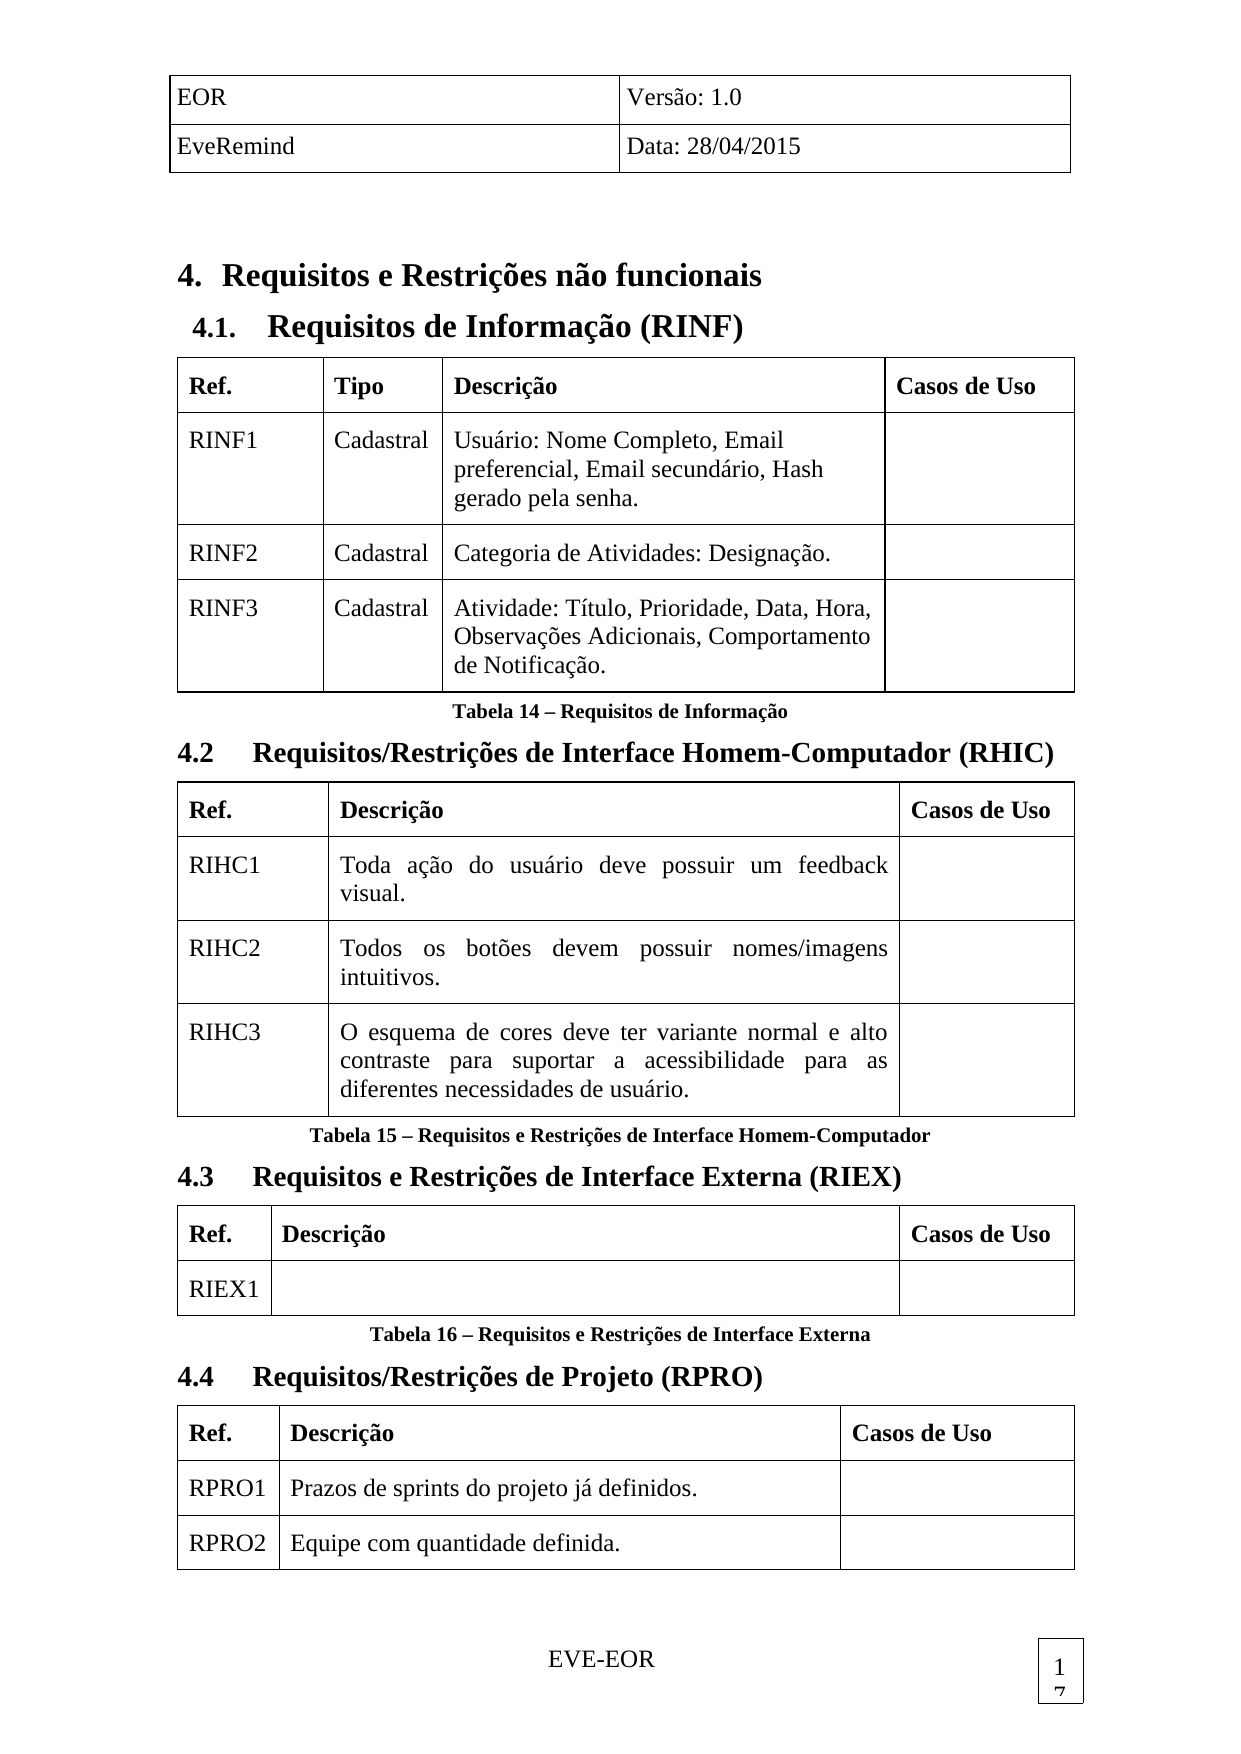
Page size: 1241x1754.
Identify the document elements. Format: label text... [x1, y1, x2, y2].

table_cell [886, 580, 1074, 691]
table_cell RIEX1 [178, 1261, 271, 1315]
table_cell Atividade: Título, Prioridade, Data, Hora, Observações Adicionais, Comportamento de Notificação. [443, 580, 884, 691]
table_cell RINF1 [178, 413, 323, 524]
table_cell Prazos de sprints do projeto já definidos. [280, 1461, 840, 1514]
table_cell [900, 837, 1074, 920]
table_cell [886, 525, 1074, 579]
table_header Descrição [272, 1206, 899, 1260]
subtitle Requisitos de Informação (RINF) [192, 306, 1063, 345]
table_header Descrição [280, 1406, 840, 1460]
table_cell Categoria de Atividades: Designação. [443, 525, 884, 579]
table_header Casos de Uso [886, 358, 1074, 412]
table_cell Toda ação do usuário deve possuir um feedback visual. [329, 837, 899, 920]
table_cell RINF2 [178, 525, 323, 579]
table_cell Usuário: Nome Completo, Email preferencial, Email secundário, Hash gerado pela senha. [443, 413, 884, 524]
table_cell Todos os botões devem possuir nomes/imagens intuitivos. [329, 921, 899, 1003]
table_cell [900, 921, 1074, 1003]
table_cell Cadastral [324, 413, 442, 524]
table_header Casos de Uso [841, 1406, 1074, 1460]
table_cell Cadastral [324, 525, 442, 579]
table_header Descrição [329, 783, 899, 836]
table_header Ref. [178, 358, 323, 412]
table_cell RIHC2 [178, 921, 328, 1003]
subtitle 4.4 Requisitos/Restrições de Projeto (RPRO) [177, 1359, 1063, 1392]
table_cell [841, 1461, 1074, 1514]
table_cell RIHC3 [178, 1004, 328, 1116]
table_cell Cadastral [324, 580, 442, 691]
table_cell RINF3 [178, 580, 323, 691]
table_header Ref. [178, 1406, 279, 1460]
table_cell O esquema de cores deve ter variante normal e alto contraste para suportar a acessibilidade para as diferentes necessidades de usuário. [329, 1004, 899, 1116]
table_cell [841, 1516, 1074, 1569]
table_cell RIHC1 [178, 837, 328, 920]
table_cell [272, 1261, 899, 1315]
table_cell [900, 1261, 1074, 1315]
table_header Descrição [443, 358, 884, 412]
table_cell [900, 1004, 1074, 1116]
table_cell Equipe com quantidade definida. [280, 1516, 840, 1569]
table_cell RPRO1 [178, 1461, 279, 1514]
table_header Casos de Uso [900, 1206, 1074, 1260]
table_cell [886, 413, 1074, 524]
subtitle 4.3 Requisitos e Restrições de Interface Externa (RIEX) [177, 1159, 1063, 1193]
subtitle Requisitos e Restrições não funcionais [177, 256, 1063, 294]
table_header Casos de Uso [900, 783, 1074, 836]
subtitle 4.2 Requisitos/Restrições de Interface Homem-Computador (RHIC) [177, 735, 1063, 769]
table_header Ref. [178, 783, 328, 836]
table_header Ref. [178, 1206, 271, 1260]
table_cell RPRO2 [178, 1516, 279, 1569]
table_header Tipo [324, 358, 442, 412]
